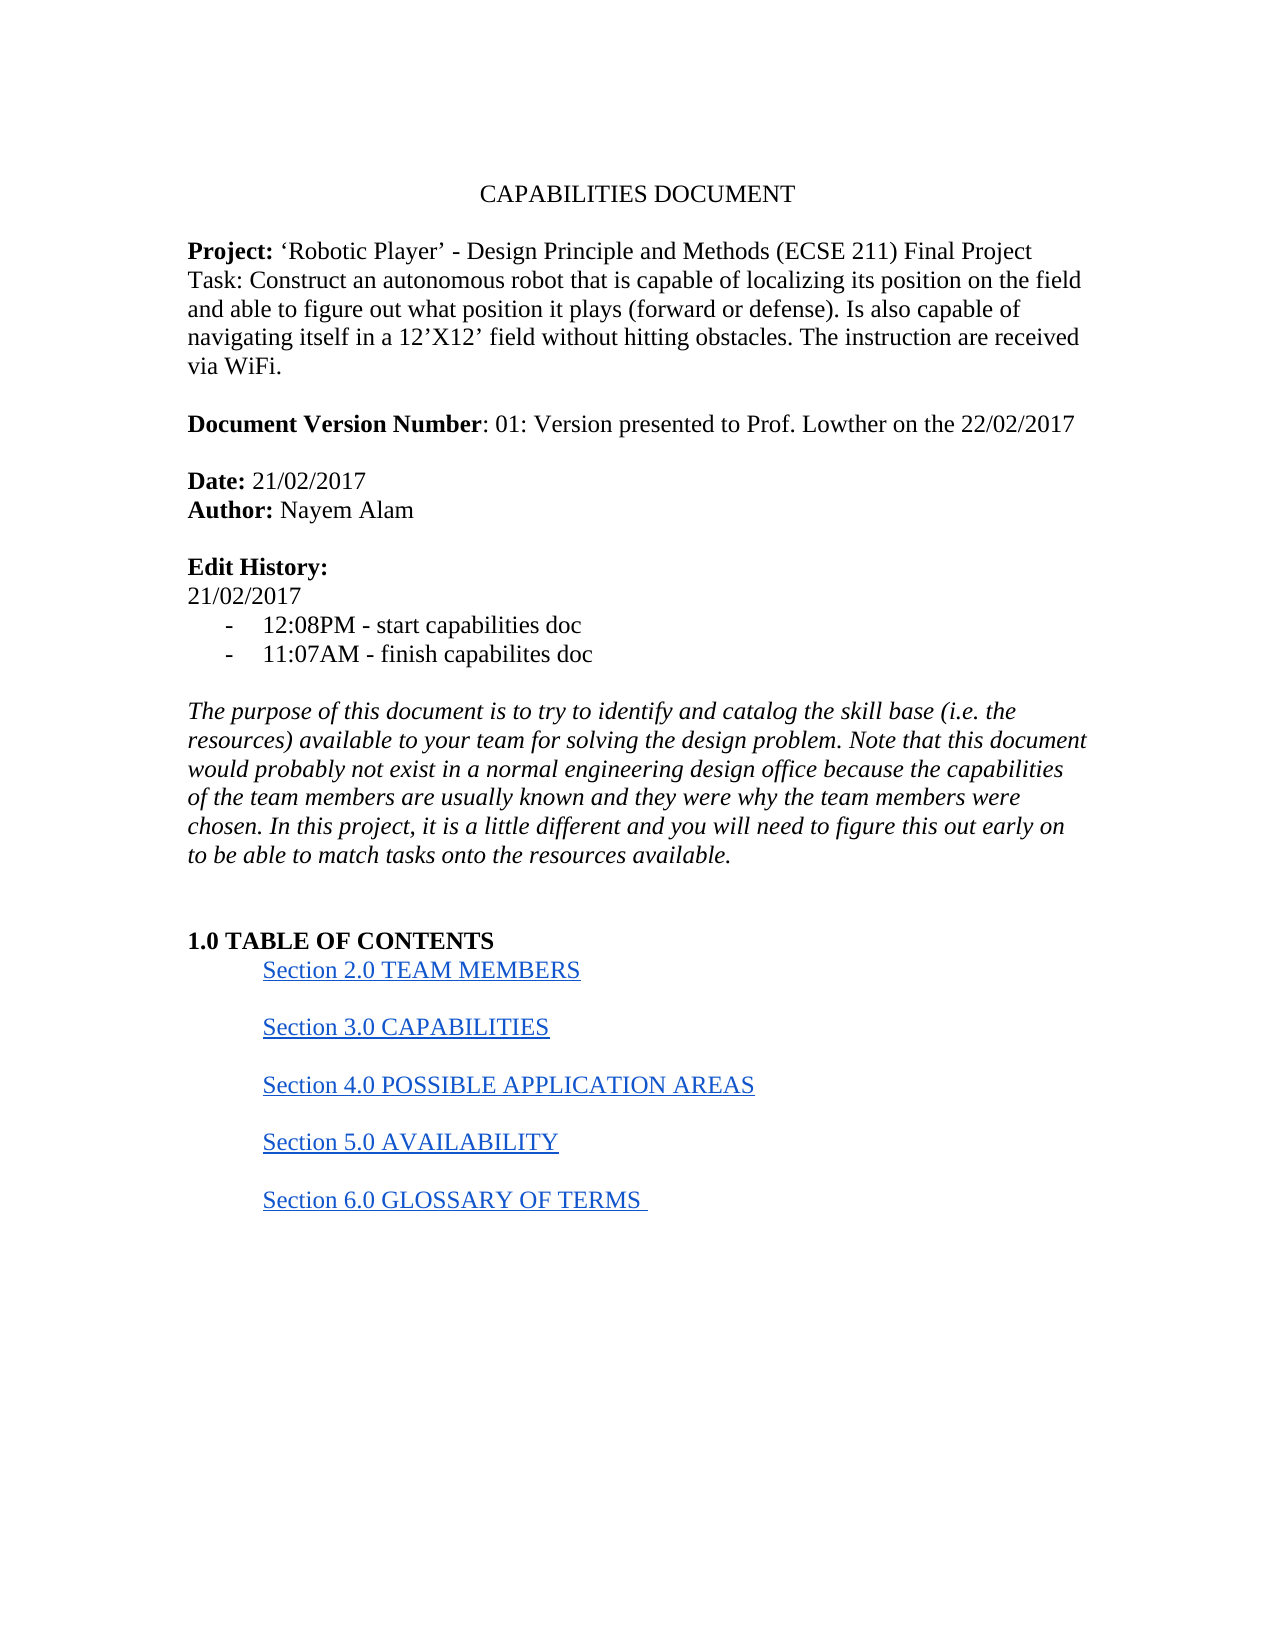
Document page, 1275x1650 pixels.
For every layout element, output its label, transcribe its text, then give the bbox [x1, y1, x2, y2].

text Section 5.0 AVAILABILITY [187, 1127, 1087, 1156]
text Task: Construct an autonomous robot that is capable of localizing its position on the field and able to figure out what position it plays (forward or defense). Is also capable of navigating itself in a 12’X12’ field without hitting obstacles. The instruction are received via WiFi. [187, 265, 1087, 380]
text Section 6.0 GLOSSARY OF TERMS [187, 1185, 1087, 1214]
text Section 2.0 TEAM MEMBERS [187, 955, 1087, 984]
list 12:08PM - start capabilities doc [225, 610, 1087, 639]
text The purpose of this document is to try to identify and catalog the skill base (i.e. the resources) available to your team for solving the design problem. Note that this document would probably not exist in a normal engineering design office because the capabilities of the team members are usually known and they were why the team members were chosen. In this project, it is a little different and you will need to figure this out early on to be able to match tasks onto the resources available. [187, 696, 1087, 869]
text Date: 21/02/2017 [187, 466, 1087, 495]
list 11:07AM - finish capabilites doc [225, 639, 1087, 667]
text Project: ‘Robotic Player’ - Design Principle and Methods (ECSE 211) Final Project [187, 236, 1087, 265]
text Edit History: [187, 552, 1087, 581]
text Author: Nayem Alam [187, 495, 1087, 524]
text Section 4.0 POSSIBLE APPLICATION AREAS [187, 1070, 1087, 1099]
text Document Version Number: 01: Version presented to Prof. Lowther on the 22/02/2017 [187, 409, 1087, 437]
list TABLE OF CONTENTS [187, 926, 1087, 955]
text CAPABILITIES DOCUMENT [187, 179, 1087, 207]
text Section 3.0 CAPABILITIES [187, 1012, 1087, 1041]
text 21/02/2017 [187, 581, 1087, 610]
